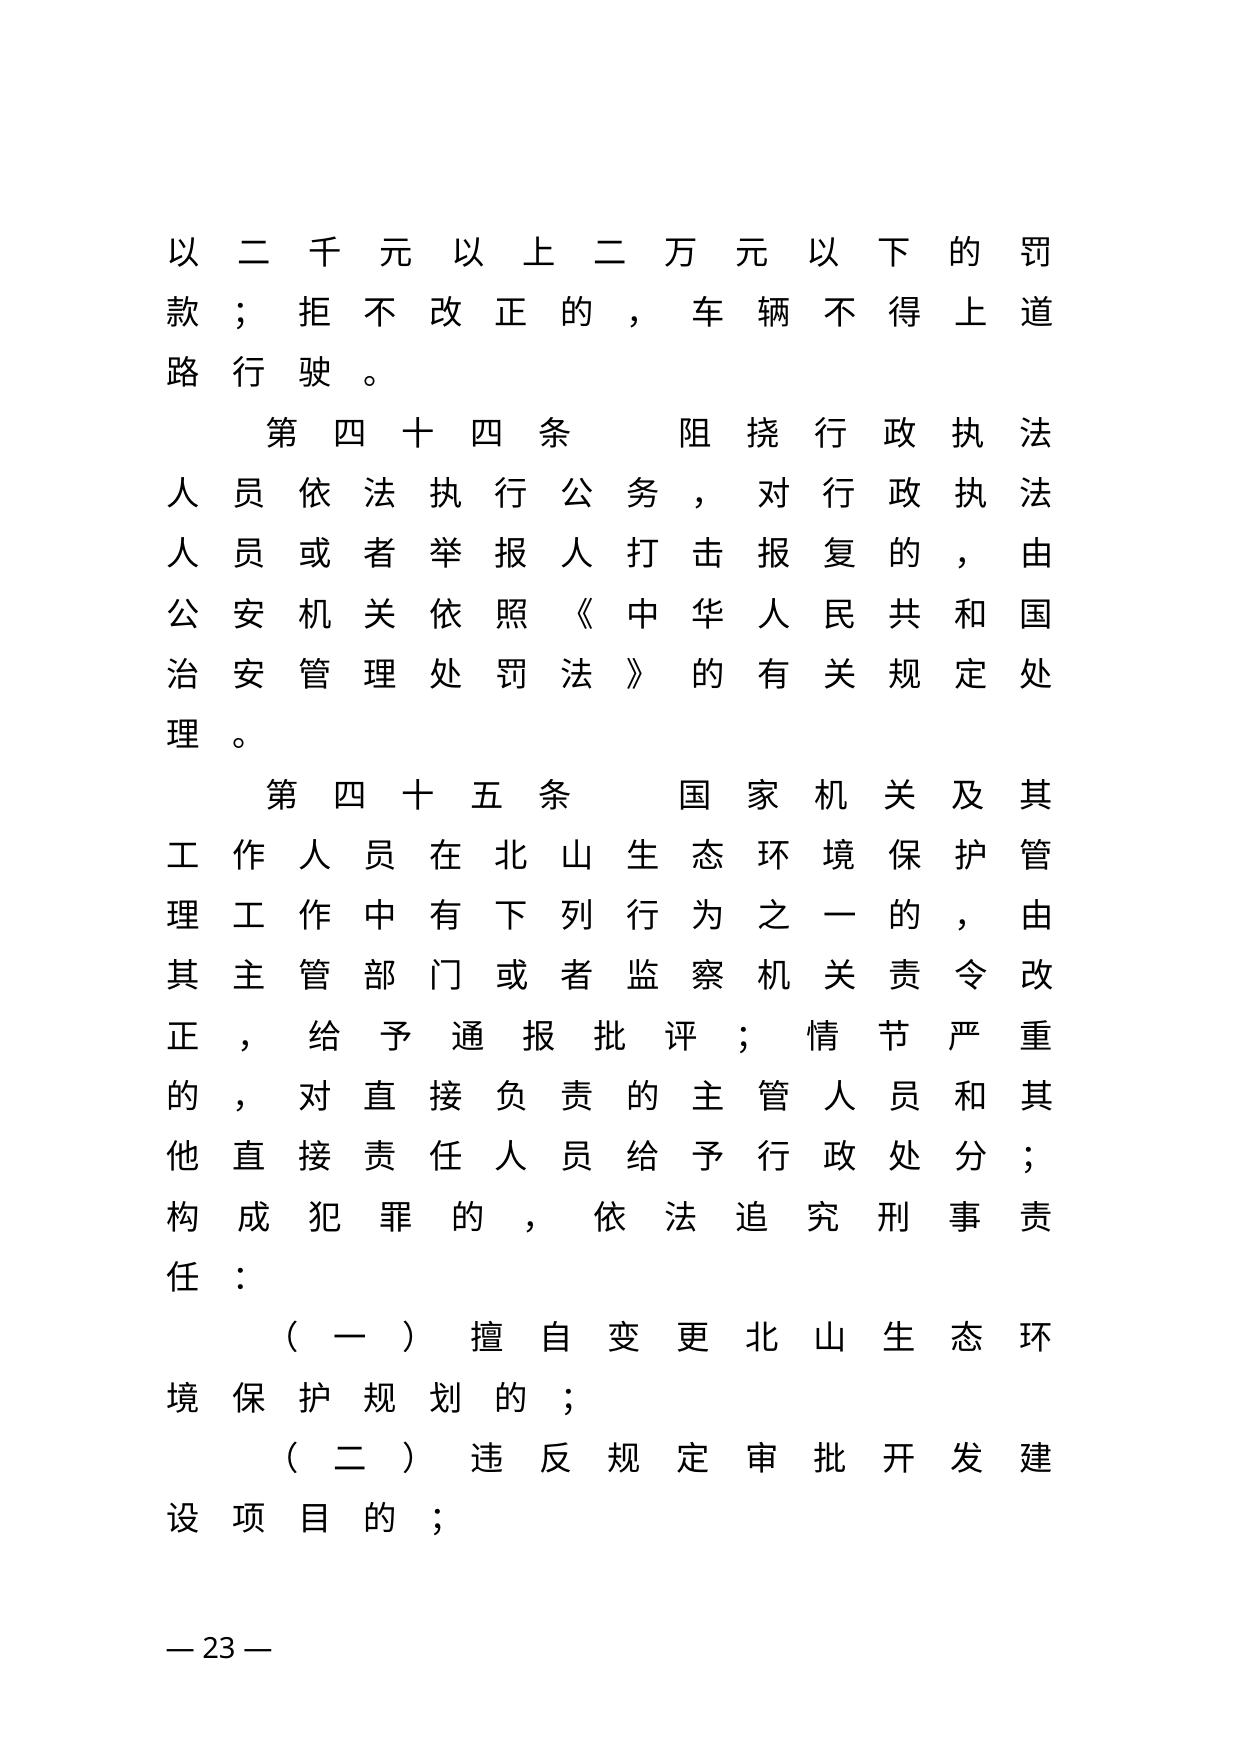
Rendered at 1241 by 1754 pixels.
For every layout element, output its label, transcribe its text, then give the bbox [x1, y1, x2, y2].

text 第四十四条 阻挠行政执法人员依法执行公务，对行政执法人员或者举报人打击报复的，由公安机关依照《中华人民共和国治安管理处罚法》的有关规定处理。 [167, 400, 1085, 762]
text 第四十五条 国家机关及其工作人员在北山生态环境保护管理工作中有下列行为之一的，由其主管部门或者监察机关责令改正，给予通报批评；情节严重的，对直接负责的主管人员和其他直接责任人员给予行政处分；构成犯罪的，依法追究刑事责任： [167, 762, 1085, 1305]
text （一）擅自变更北山生态环境保护规划的； [167, 1305, 1085, 1426]
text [167, 219, 1085, 400]
text （二）违反规定审批开发建设项目的； [167, 1426, 1085, 1546]
